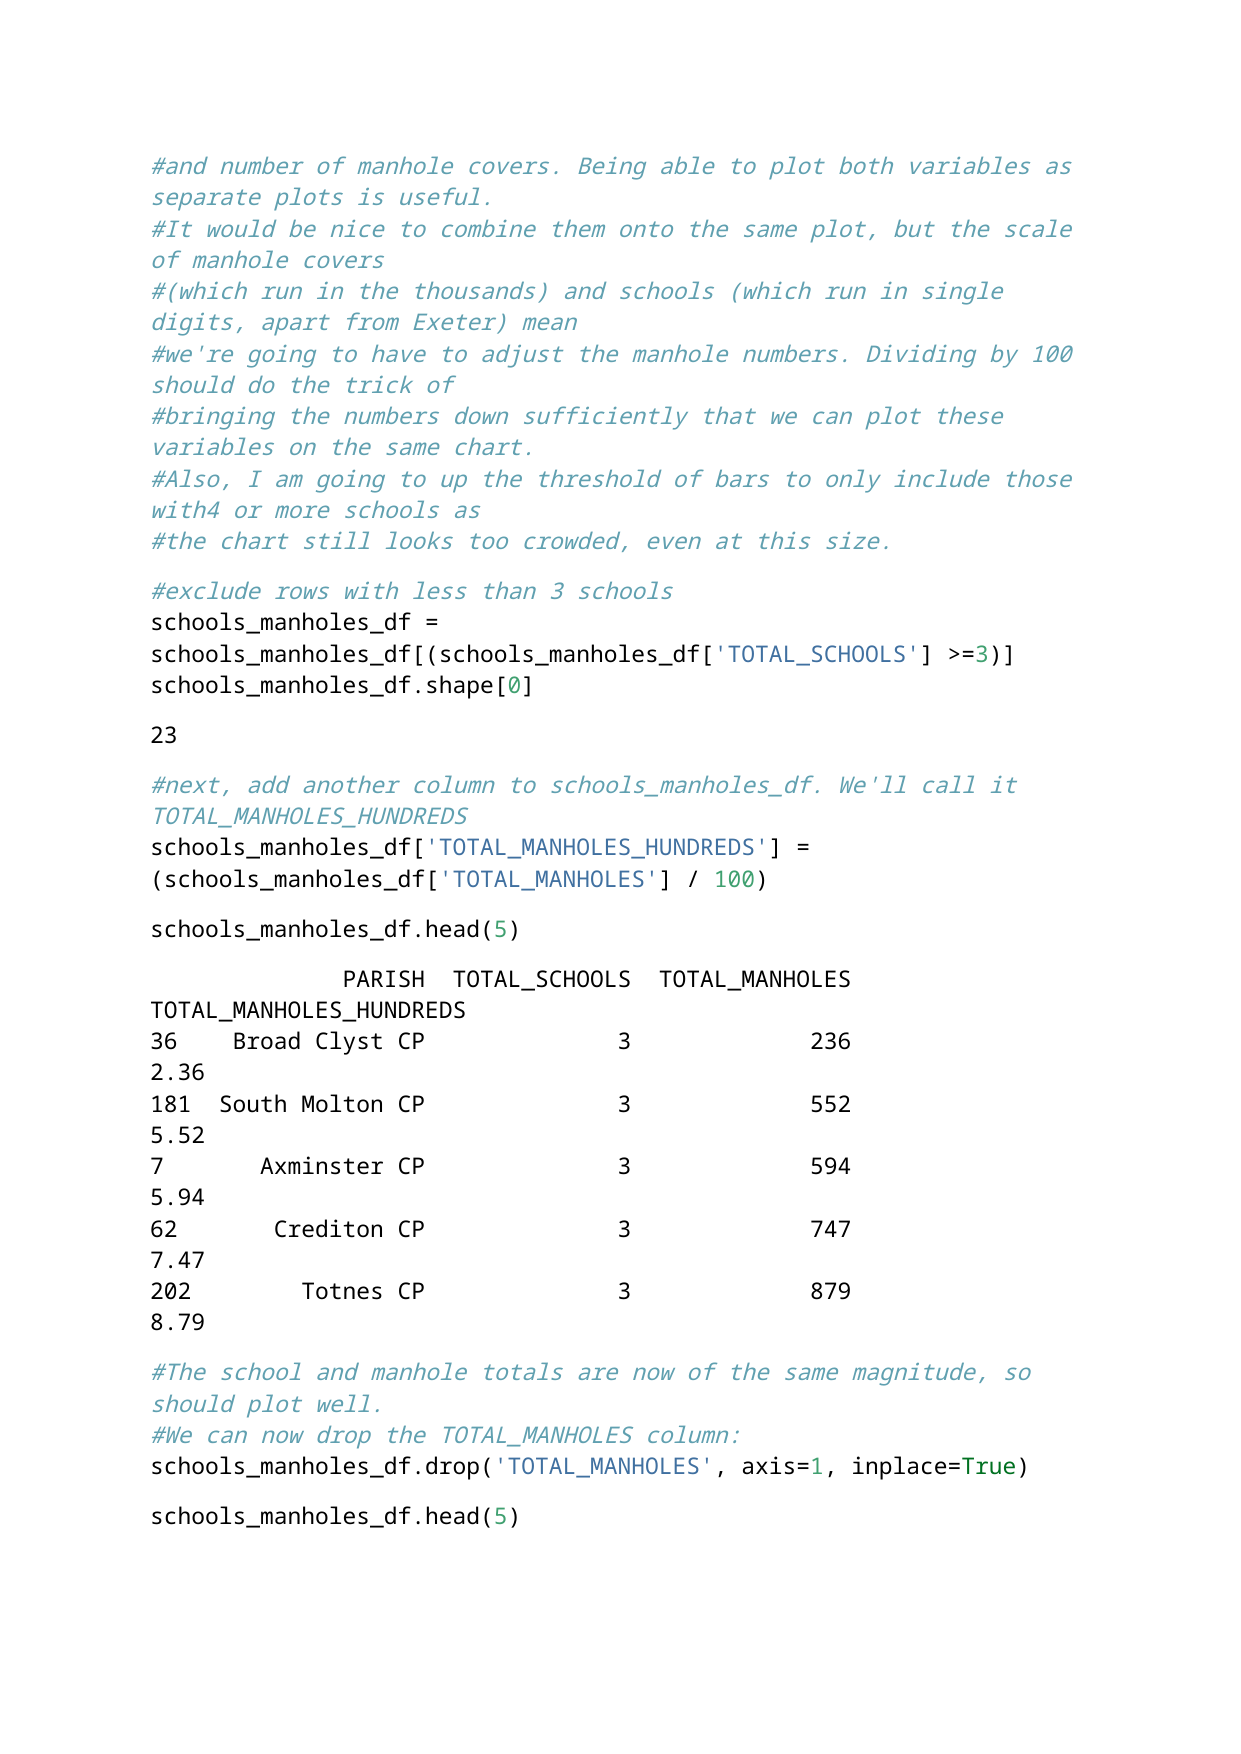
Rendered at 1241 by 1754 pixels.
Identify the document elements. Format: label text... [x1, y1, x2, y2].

text PARISH TOTAL_SCHOOLS TOTAL_MANHOLES TOTAL_MANHOLES_HUNDREDS 36 Broad Clyst CP 3 236 2.36 181 South Molton CP 3 552 5.52 7 Axminster CP 3 594 5.94 62 Crediton CP 3 747 7.47 202 Totnes CP 3 879 8.79 [150, 962, 1090, 1337]
text #next, add another column to schools_manholes_df. We'll call it TOTAL_MANHOLES_HUNDREDS schools_manholes_df['TOTAL_MANHOLES_HUNDREDS'] = (schools_manholes_df['TOTAL_MANHOLES'] / 100) [150, 769, 1090, 894]
text schools_manholes_df.head(5) [150, 1500, 1090, 1531]
text schools_manholes_df.head(5) [150, 912, 1090, 944]
text #The school and manhole totals are now of the same magnitude, so should plot well. #We can now drop the TOTAL_MANHOLES column: schools_manholes_df.drop('TOTAL_MANHOLES', axis=1, inplace=True) [150, 1356, 1090, 1481]
text 23 [150, 719, 1090, 750]
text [150, 150, 1090, 556]
text #exclude rows with less than 3 schools schools_manholes_df = schools_manholes_df[(schools_manholes_df['TOTAL_SCHOOLS'] >=3)] schools_manholes_df.shape[0] [150, 575, 1090, 700]
